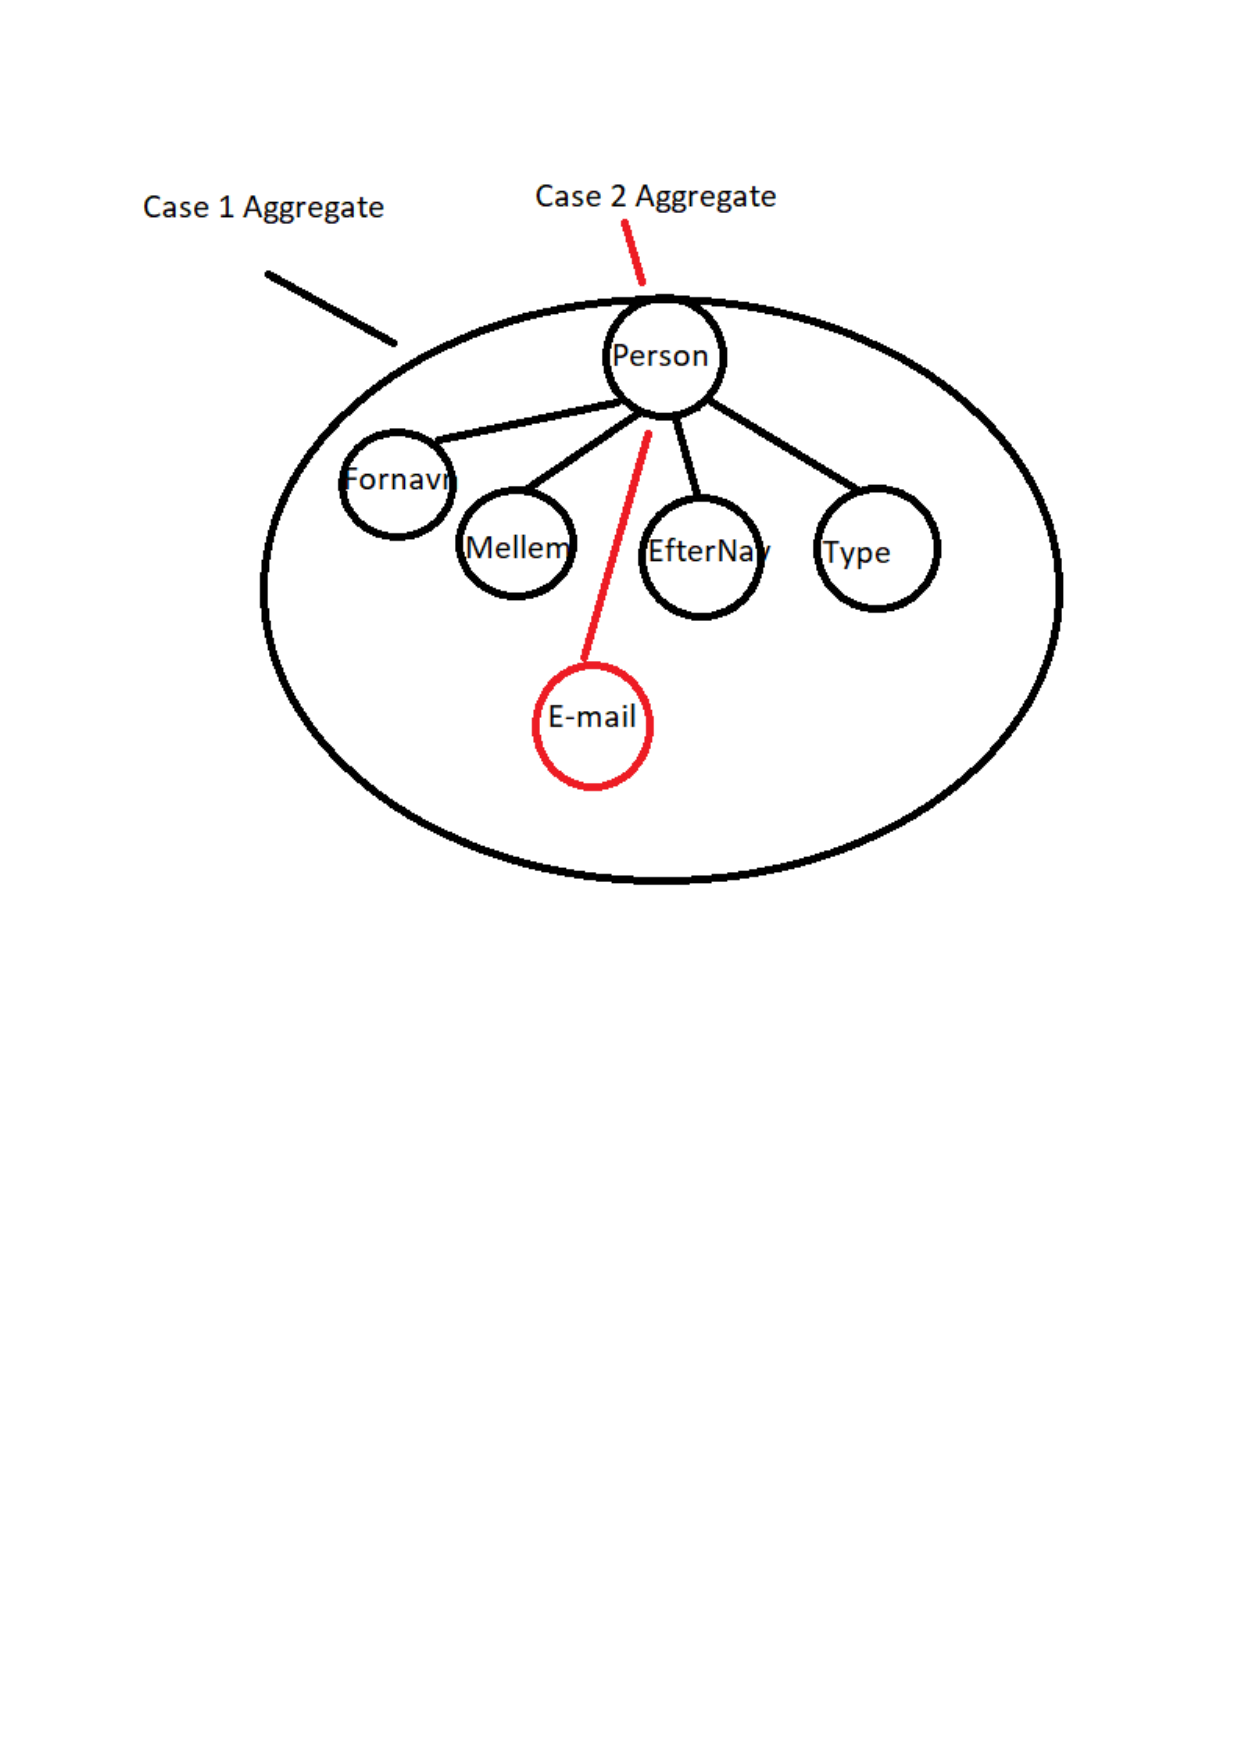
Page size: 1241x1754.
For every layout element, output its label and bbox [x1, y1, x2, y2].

picture [118, 177, 1087, 907]
